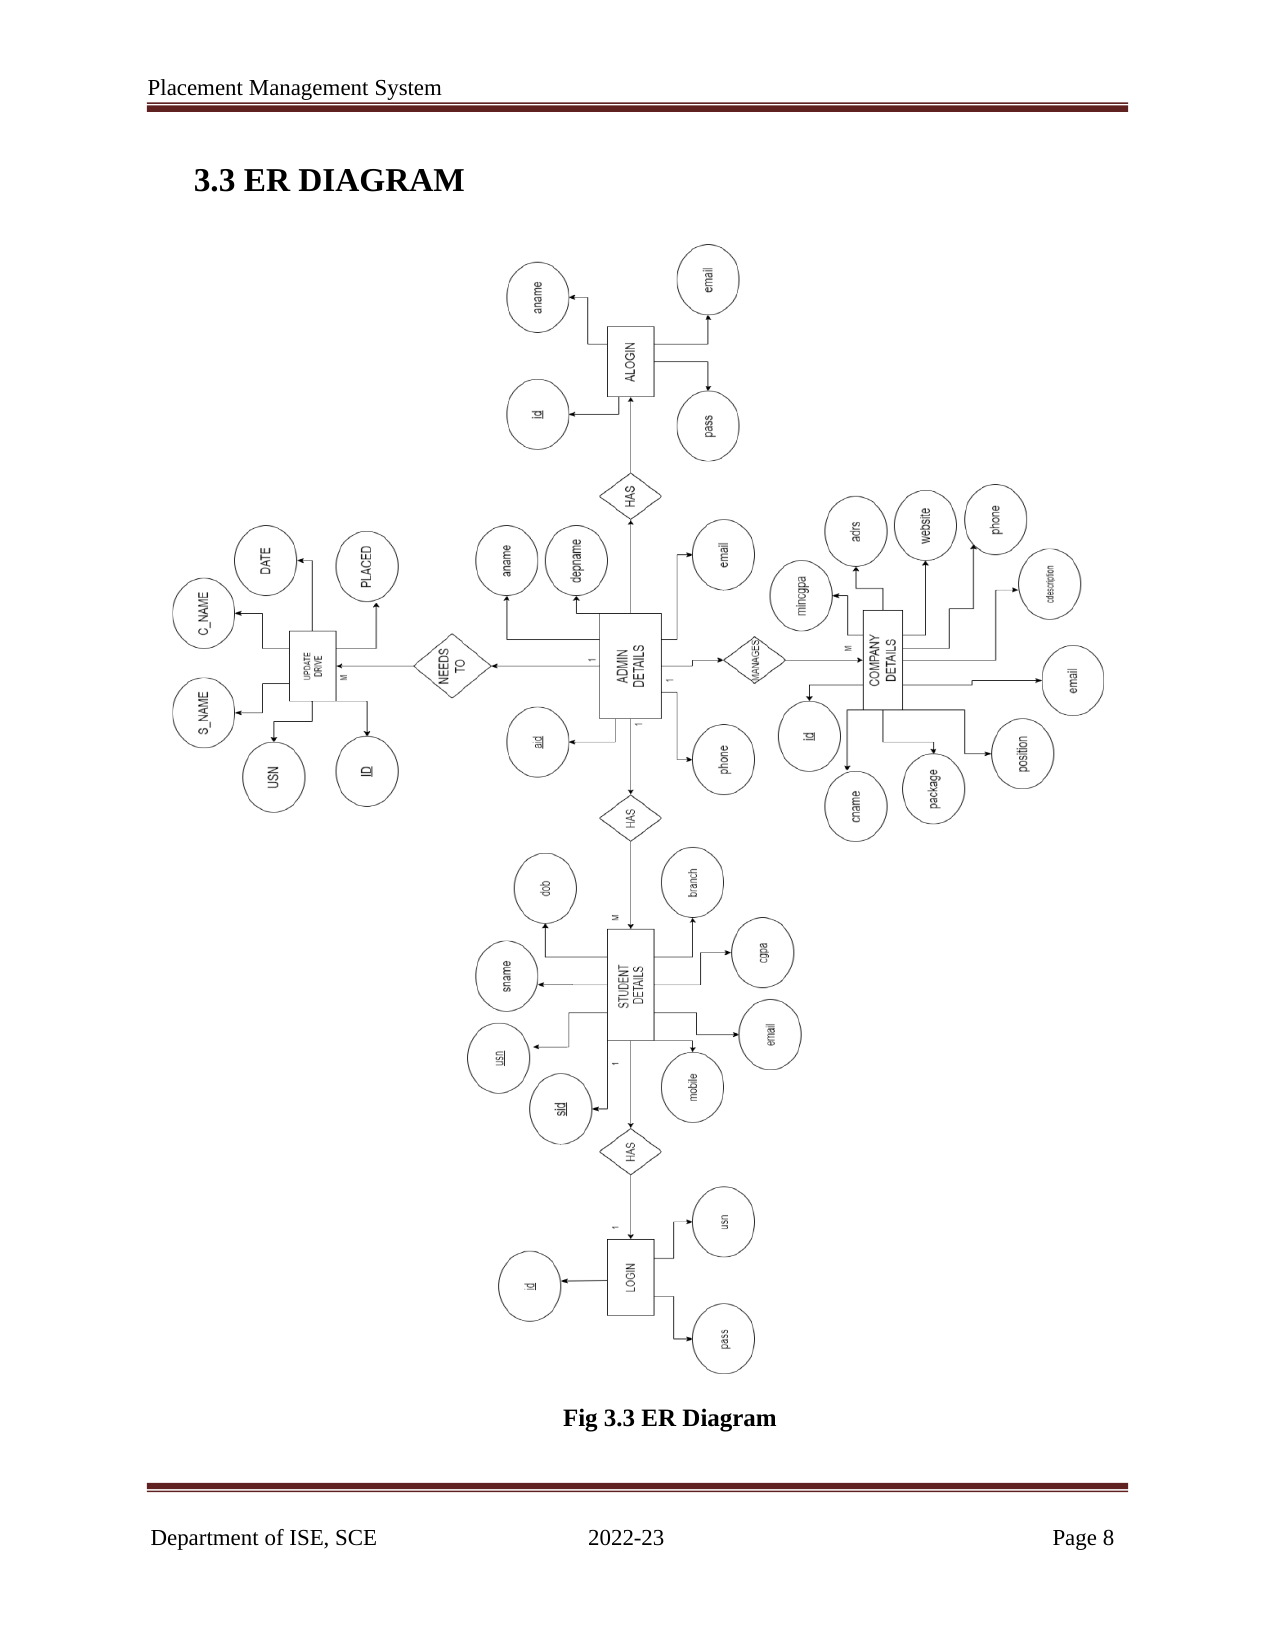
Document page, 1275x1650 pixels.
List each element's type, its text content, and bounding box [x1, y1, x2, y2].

text Fig 3.3 ER Diagram [96, 1403, 1244, 1432]
picture [172, 244, 1104, 1374]
text 3.3 ER DIAGRAM [96, 160, 1244, 198]
